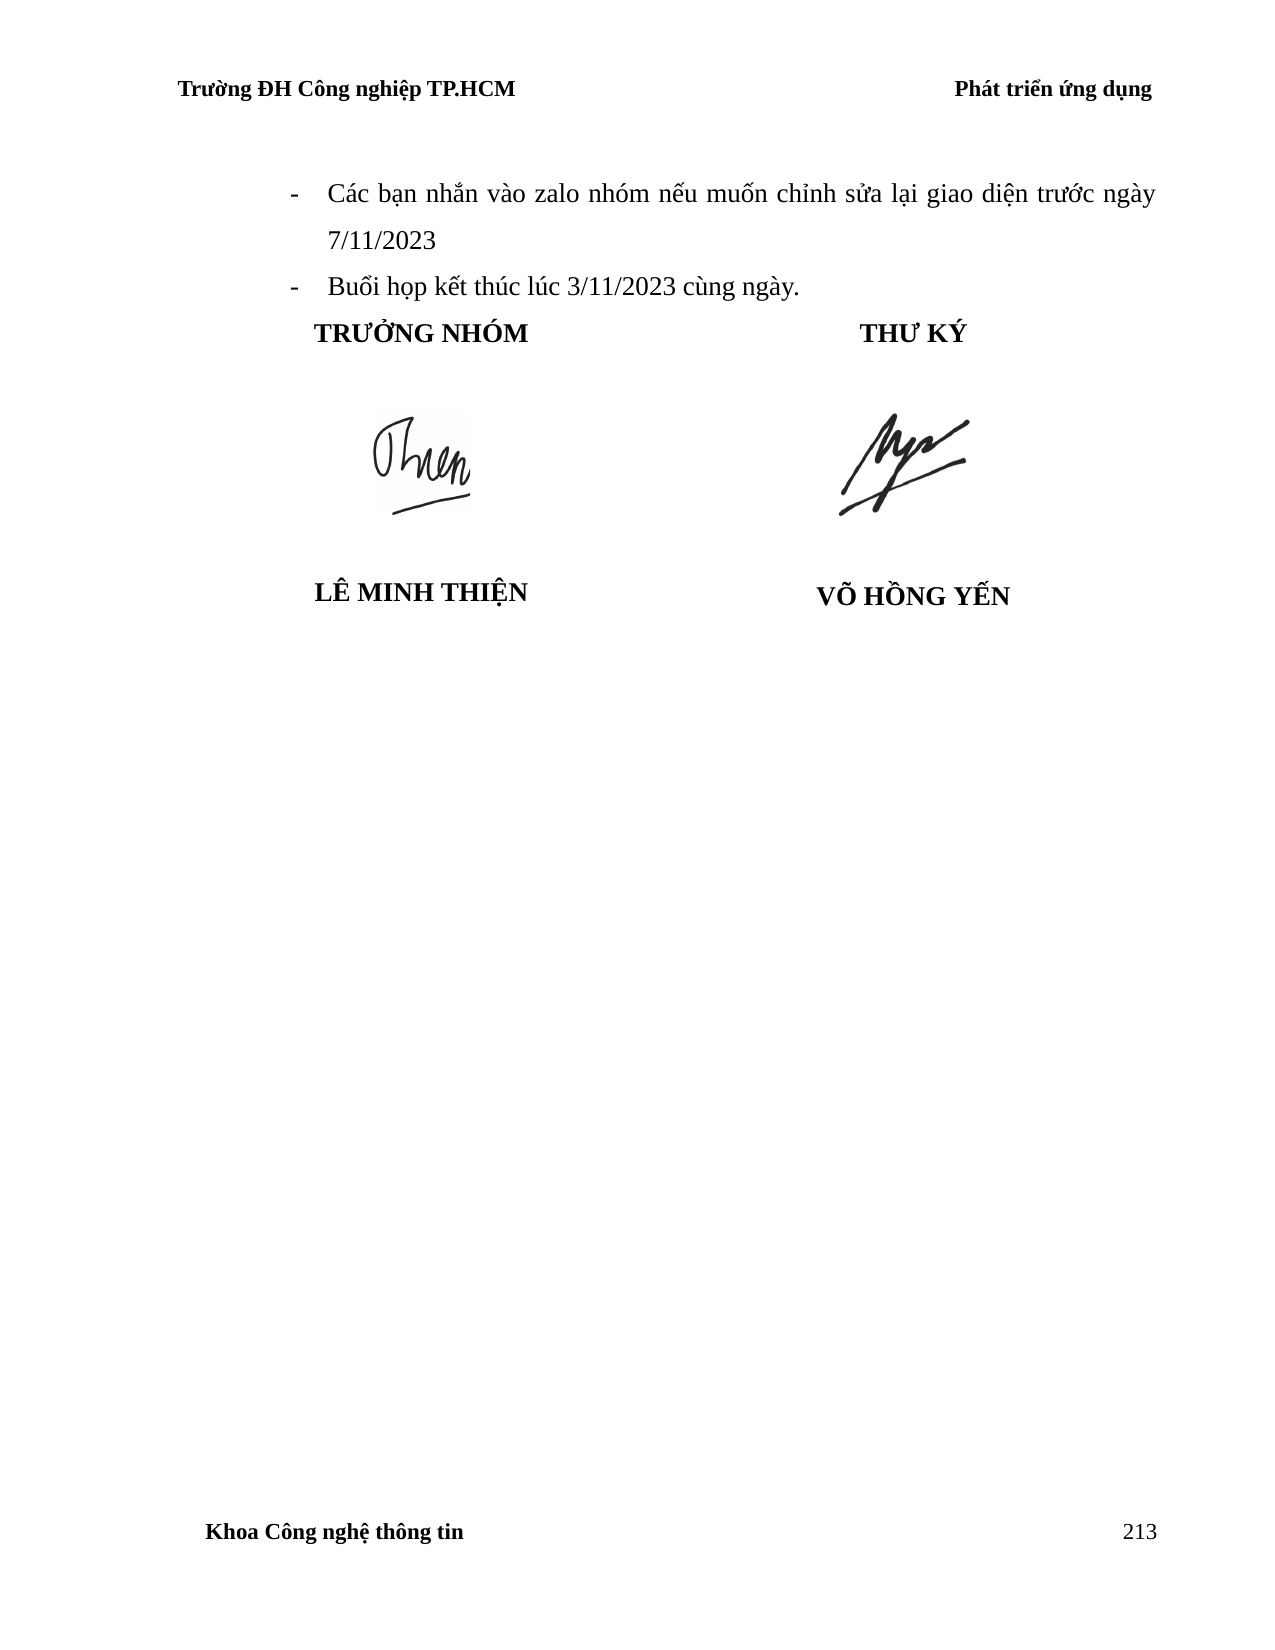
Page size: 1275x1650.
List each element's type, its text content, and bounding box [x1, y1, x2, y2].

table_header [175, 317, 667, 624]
picture [372, 410, 471, 516]
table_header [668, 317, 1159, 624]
picture [816, 410, 1011, 520]
list Buổi họp kết thúc lúc 3/11/2023 cùng ngày. [290, 271, 1157, 302]
list Các bạn nhắn vào zalo nhóm nếu muốn chỉnh sửa lại giao diện trước ngày 7/11/2023 [290, 177, 1157, 255]
